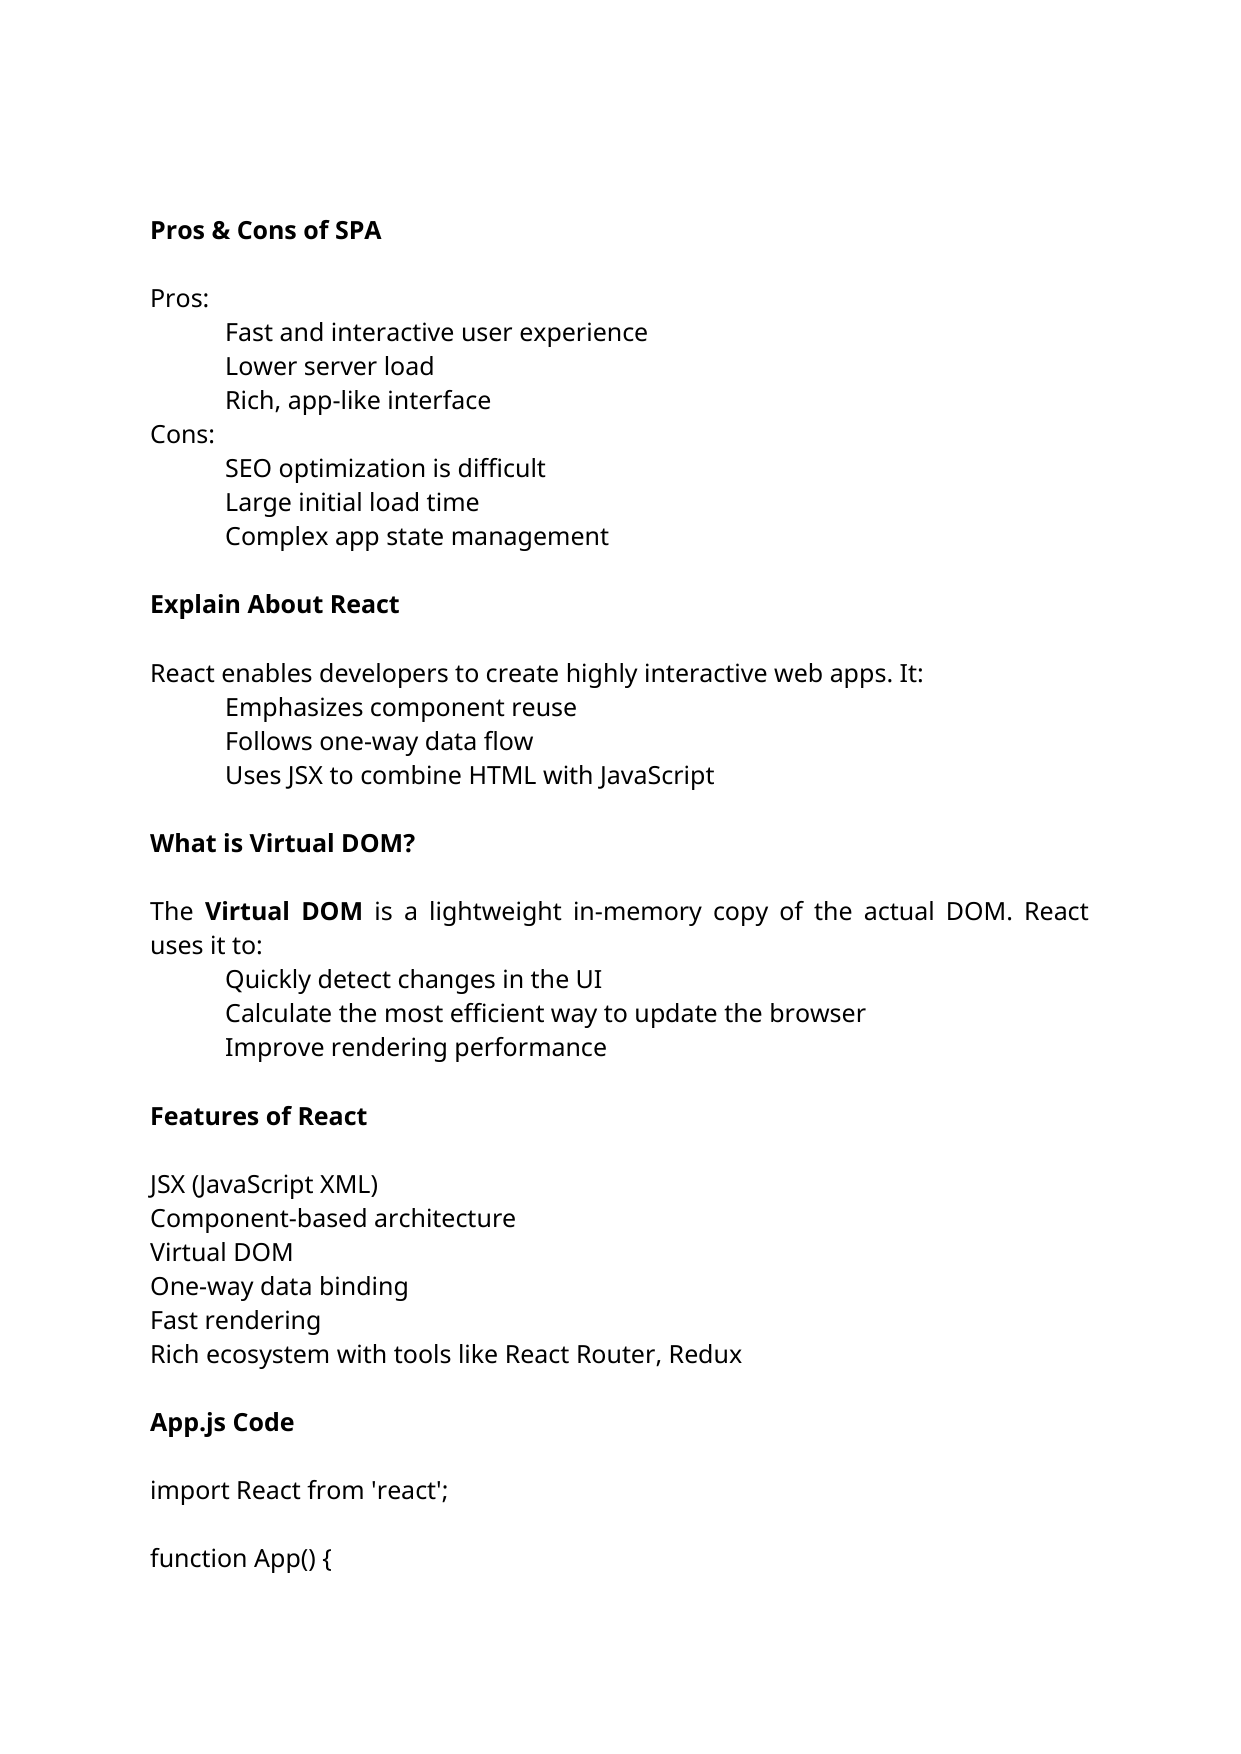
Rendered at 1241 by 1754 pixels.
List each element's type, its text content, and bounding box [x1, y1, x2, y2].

text Virtual DOM [150, 1234, 1090, 1268]
text React enables developers to create highly interactive web apps. It: [150, 655, 1090, 689]
text import React from 'react'; [150, 1473, 1090, 1507]
text Emphasizes component reuse [225, 689, 1090, 723]
text Fast and interactive user experience [225, 315, 1090, 349]
text Lower server load [225, 349, 1090, 383]
text Rich, app-like interface [225, 383, 1090, 417]
text SEO optimization is difficult [225, 451, 1090, 485]
text Quickly detect changes in the UI [225, 962, 1090, 996]
text Improve rendering performance [225, 1030, 1090, 1064]
text Pros & Cons of SPA [150, 212, 1090, 247]
text Rich ecosystem with tools like React Router, Redux [150, 1337, 1090, 1371]
text Explain About React [150, 587, 1090, 621]
text Features of React [150, 1098, 1090, 1132]
text One-way data binding [150, 1268, 1090, 1302]
text What is Virtual DOM? [150, 826, 1090, 860]
text The Virtual DOM is a lightweight in-memory copy of the actual DOM. React uses it to: [150, 894, 1090, 962]
text Uses JSX to combine HTML with JavaScript [225, 757, 1090, 792]
text Component-based architecture [150, 1200, 1090, 1234]
text App.js Code [150, 1405, 1090, 1439]
text JSX (JavaScript XML) [150, 1166, 1090, 1200]
text Large initial load time [225, 485, 1090, 519]
text Complex app state management [225, 519, 1090, 553]
text Fast rendering [150, 1302, 1090, 1337]
text Cons: [150, 417, 1090, 451]
text Follows one-way data flow [225, 723, 1090, 757]
text Calculate the most efficient way to update the browser [225, 996, 1090, 1030]
text function App() { [150, 1541, 1090, 1575]
text Pros: [150, 281, 1090, 315]
